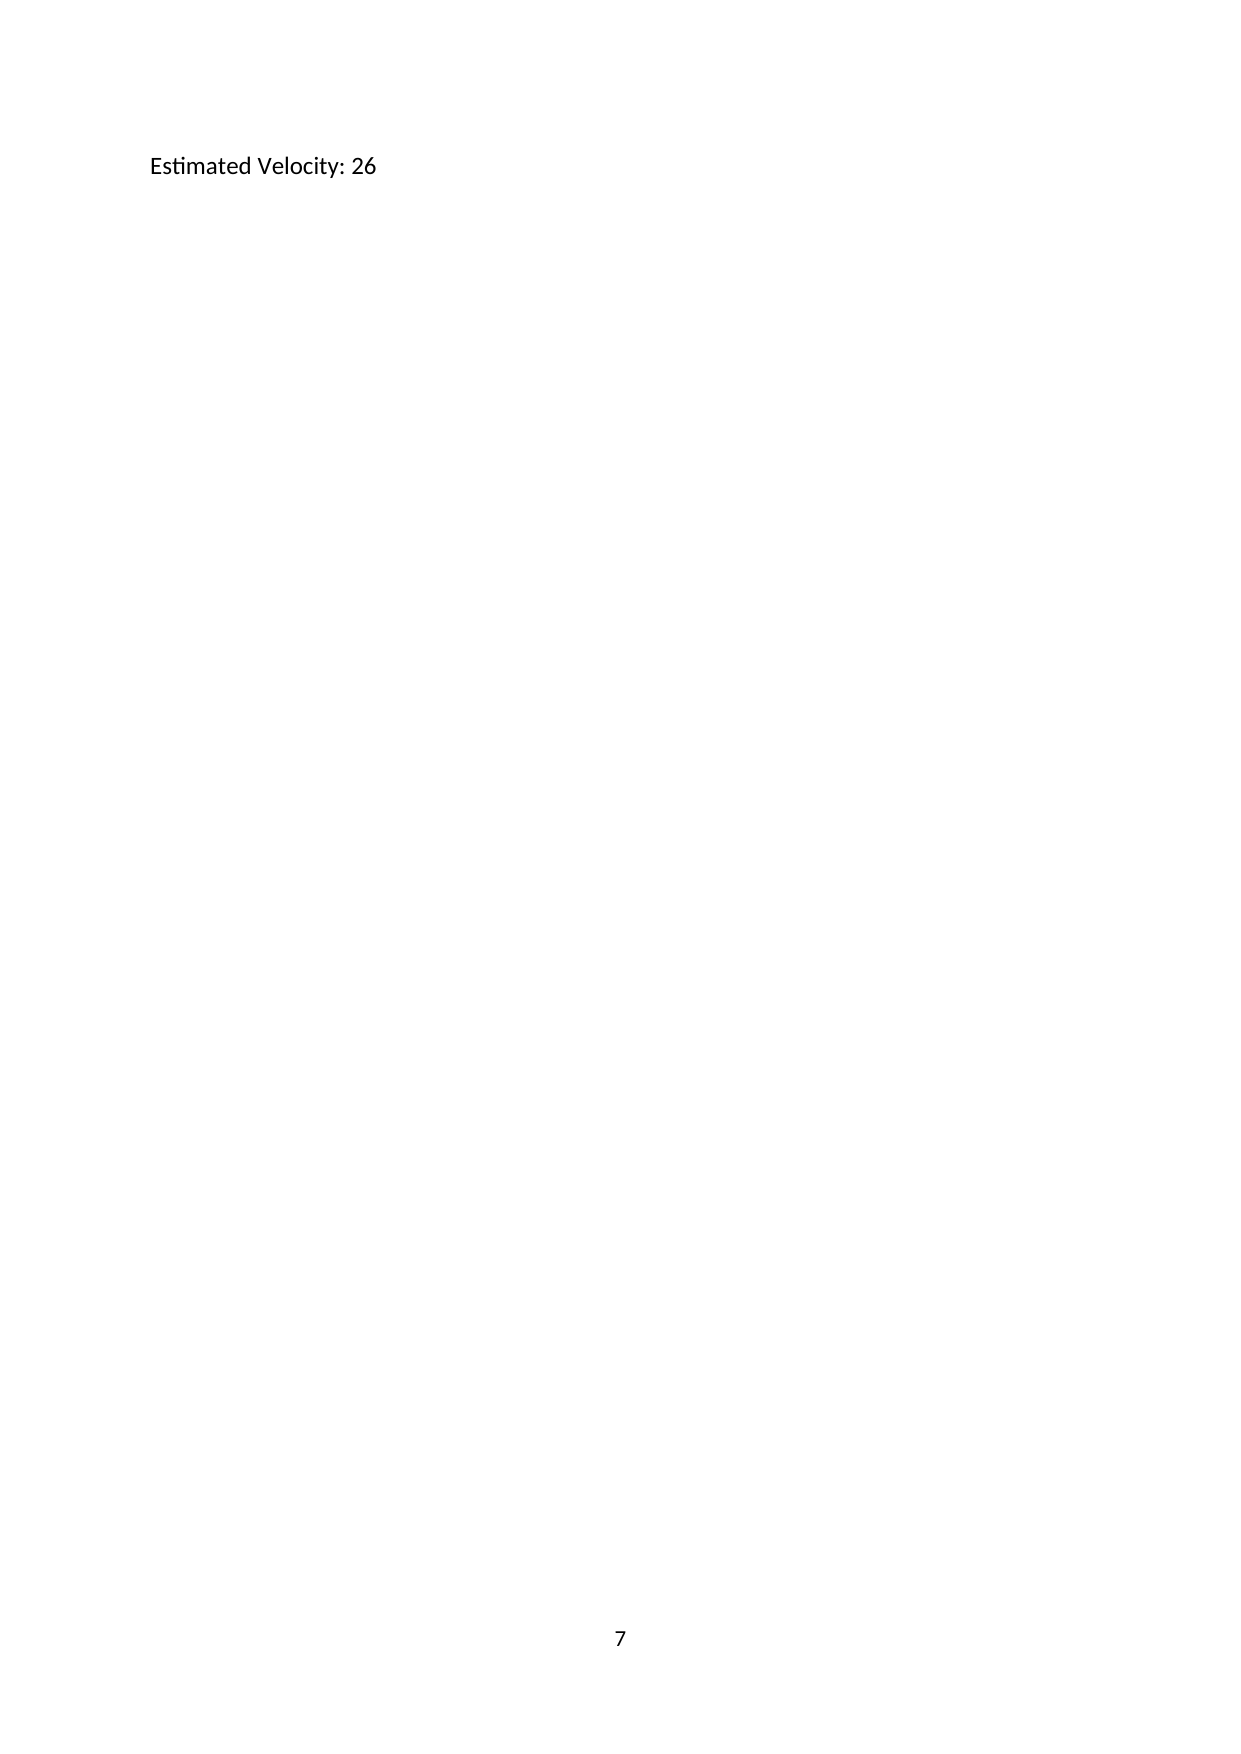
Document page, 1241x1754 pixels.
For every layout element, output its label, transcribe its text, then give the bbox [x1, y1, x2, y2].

subtitle Estimated Velocity: 26 [150, 150, 1090, 181]
